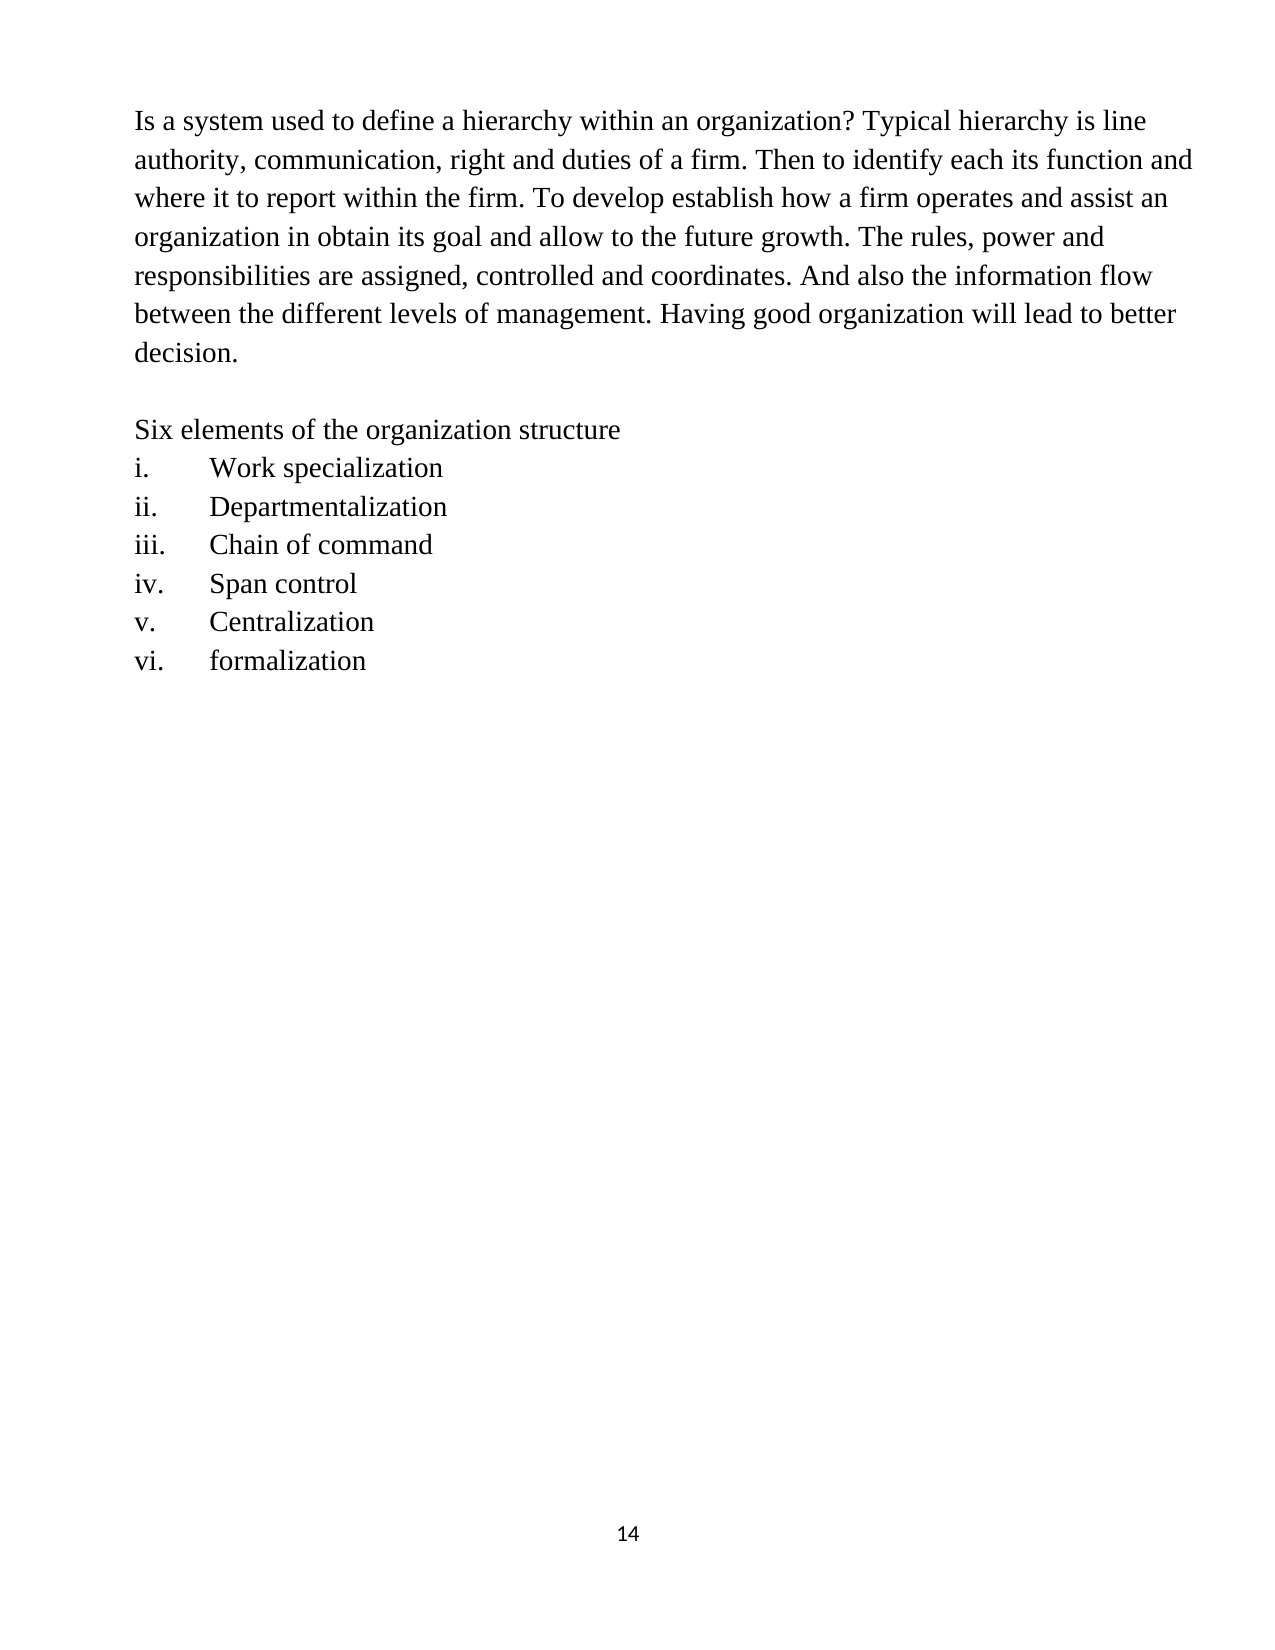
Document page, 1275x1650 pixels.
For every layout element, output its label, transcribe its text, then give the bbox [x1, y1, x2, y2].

list Six elements of the organization structure [134, 412, 1196, 445]
list Work specialization [134, 450, 1196, 484]
list Departmentalization [134, 489, 1196, 522]
list Is a system used to define a hierarchy within an organization? Typical hierarchy is line authority, communication, right and duties of a firm. Then to identify each its function and where it to report within the firm. To develop establish how a firm operates and assist an organization in obtain its goal and allow to the future growth. The rules, power and responsibilities are assigned, controlled and coordinates. And also the information flow between the different levels of management. Having good organization will lead to better decision. [134, 103, 1196, 368]
list formalization [134, 643, 1196, 677]
list Centralization [134, 604, 1196, 638]
list Chain of command [134, 527, 1196, 561]
list Span control [134, 566, 1196, 599]
